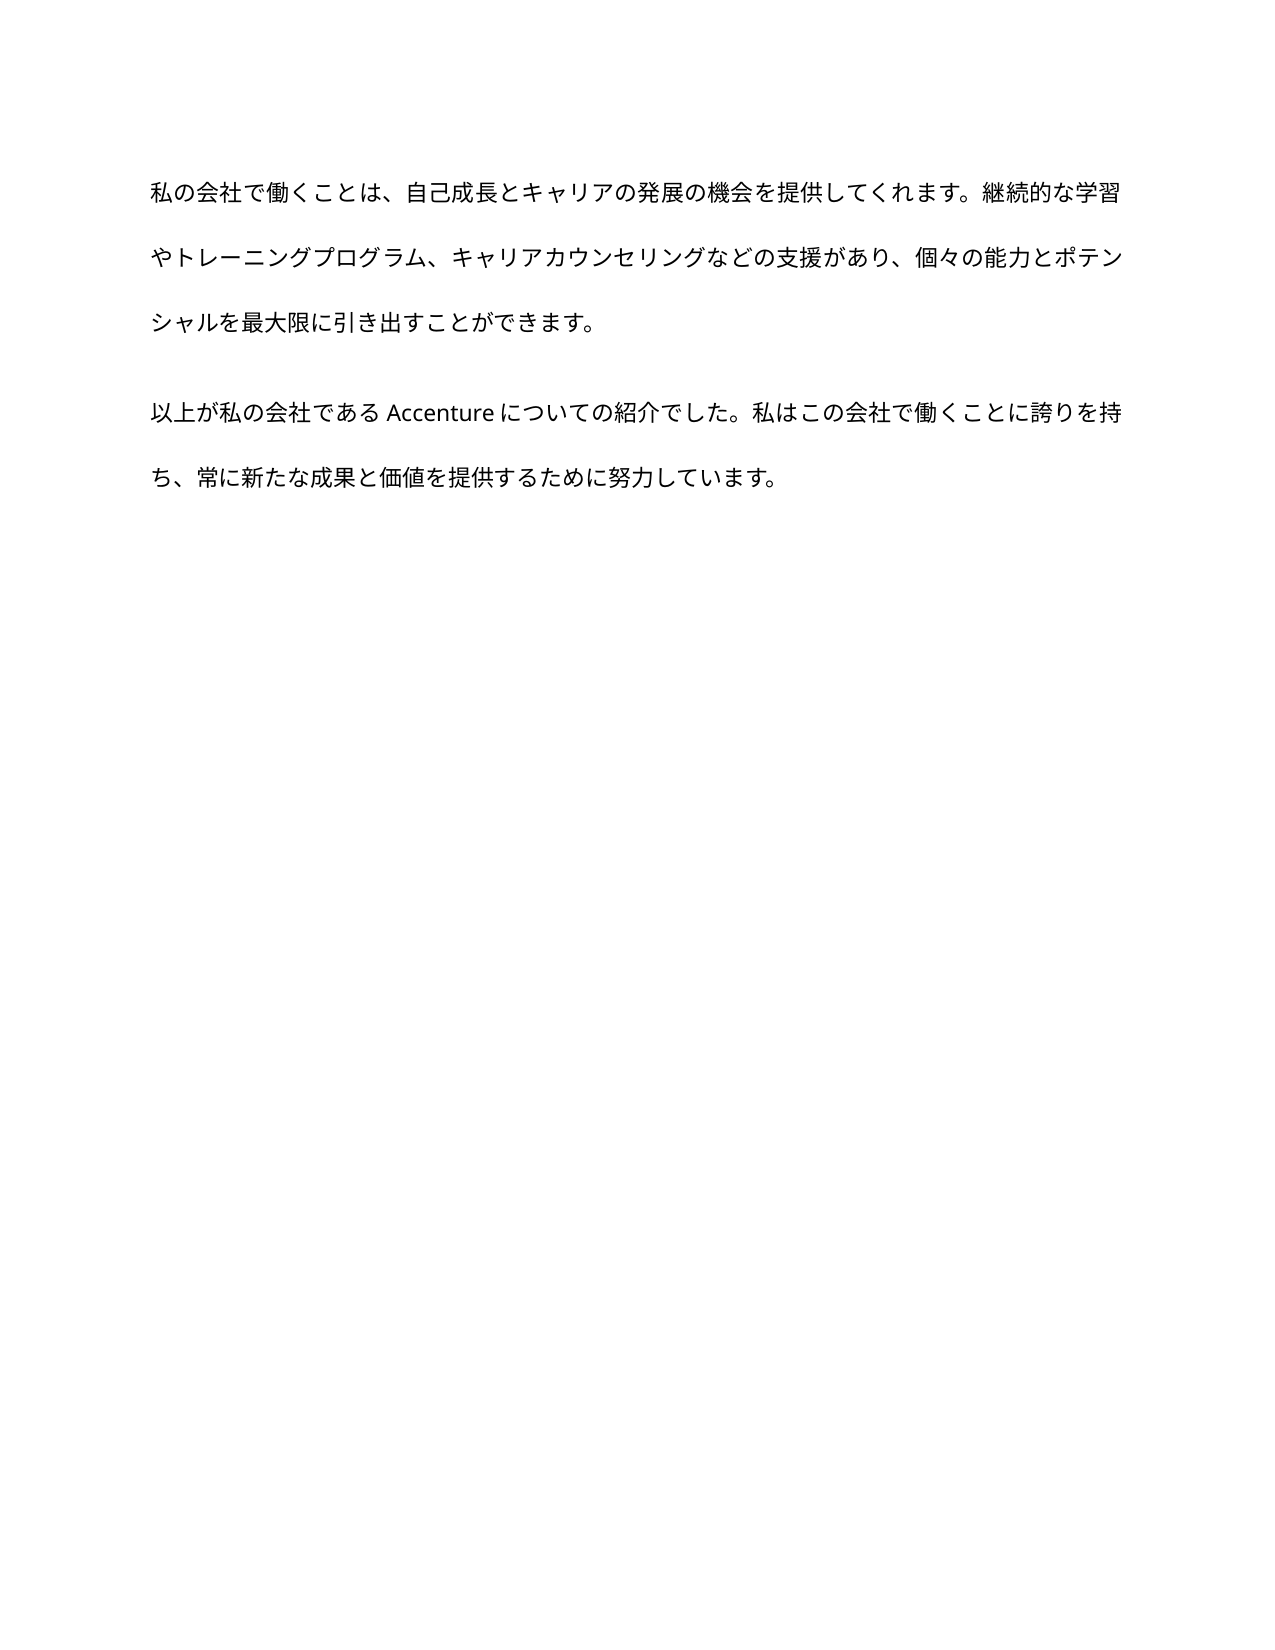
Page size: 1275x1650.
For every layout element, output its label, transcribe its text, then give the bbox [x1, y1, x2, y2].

text 私の会社で働くことは、自己成長とキャリアの発展の機会を提供してくれます。継続的な学習やトレーニングプログラム、キャリアカウンセリングなどの支援があり、個々の能力とポテンシャルを最大限に引き出すことができます。 [150, 159, 1125, 354]
text 以上が私の会社であるAccentureについての紹介でした。私はこの会社で働くことに誇りを持ち、常に新たな成果と価値を提供するために努力しています。 [150, 379, 1125, 509]
